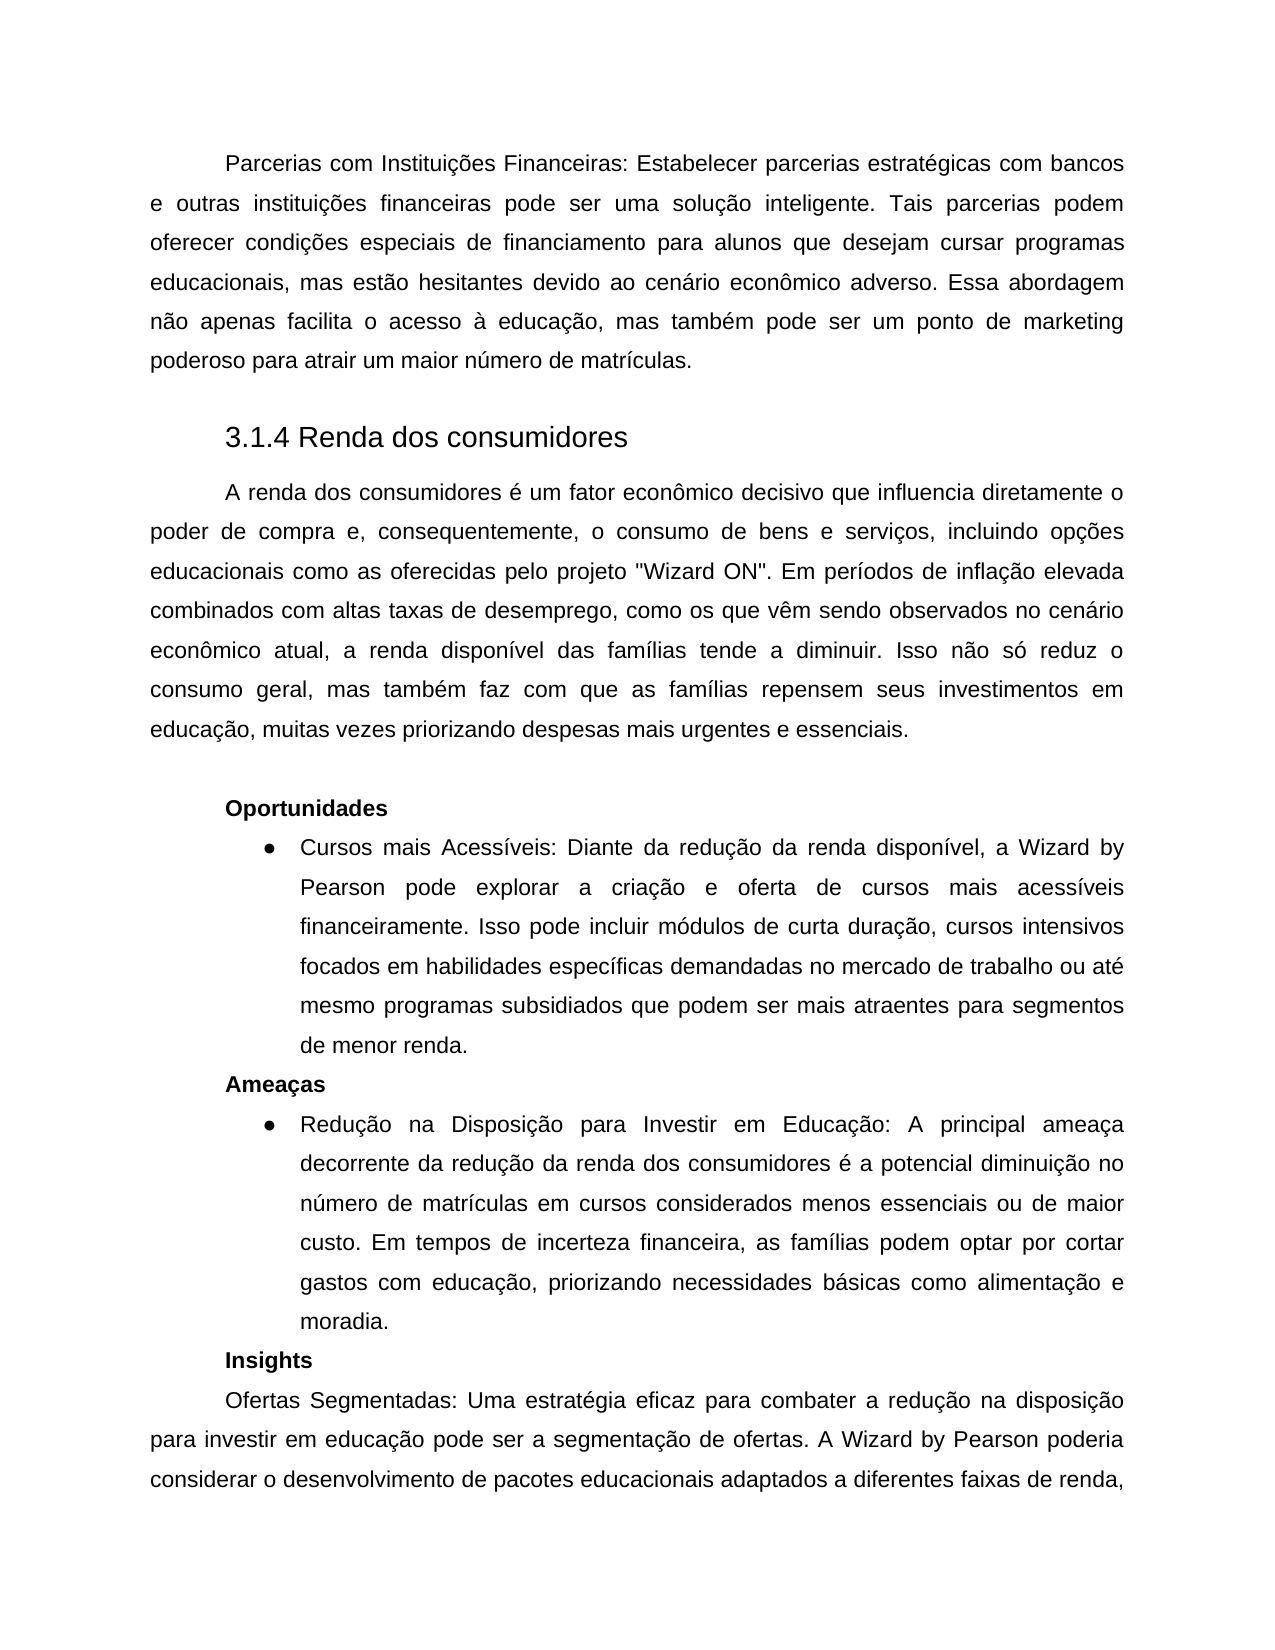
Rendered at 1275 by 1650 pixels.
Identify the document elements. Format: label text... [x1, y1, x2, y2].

subtitle 3.1.4 Renda dos consumidores [150, 420, 1125, 454]
text Insights [150, 1347, 1125, 1374]
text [150, 1387, 1125, 1492]
text A renda dos consumidores é um fator econômico decisivo que influencia diretamente o poder de compra e, consequentemente, o consumo de bens e serviços, incluindo opções educacionais como as oferecidas pelo projeto "Wizard ON". Em períodos de inflação elevada combinados com altas taxas de desemprego, como os que vêm sendo observados no cenário econômico atual, a renda disponível das famílias tende a diminuir. Isso não só reduz o consumo geral, mas também faz com que as famílias repensem seus investimentos em educação, muitas vezes priorizando despesas mais urgentes e essenciais. [150, 479, 1125, 742]
list Redução na Disposição para Investir em Educação: A principal ameaça decorrente da redução da renda dos consumidores é a potencial diminuição no número de matrículas em cursos considerados menos essenciais ou de maior custo. Em tempos de incerteza financeira, as famílias podem optar por cortar gastos com educação, priorizando necessidades básicas como alimentação e moradia. [262, 1111, 1125, 1334]
list Cursos mais Acessíveis: Diante da redução da renda disponível, a Wizard by Pearson pode explorar a criação e oferta de cursos mais acessíveis financeiramente. Isso pode incluir módulos de curta duração, cursos intensivos focados em habilidades específicas demandadas no mercado de trabalho ou até mesmo programas subsidiados que podem ser mais atraentes para segmentos de menor renda. [262, 834, 1125, 1058]
text Oportunidades [150, 795, 1125, 821]
text Parcerias com Instituições Financeiras: Estabelecer parcerias estratégicas com bancos e outras instituições financeiras pode ser uma solução inteligente. Tais parcerias podem oferecer condições especiais de financiamento para alunos que desejam cursar programas educacionais, mas estão hesitantes devido ao cenário econômico adverso. Essa abordagem não apenas facilita o acesso à educação, mas também pode ser um ponto de marketing poderoso para atrair um maior número de matrículas. [150, 150, 1125, 374]
text Ameaças [150, 1071, 1125, 1097]
